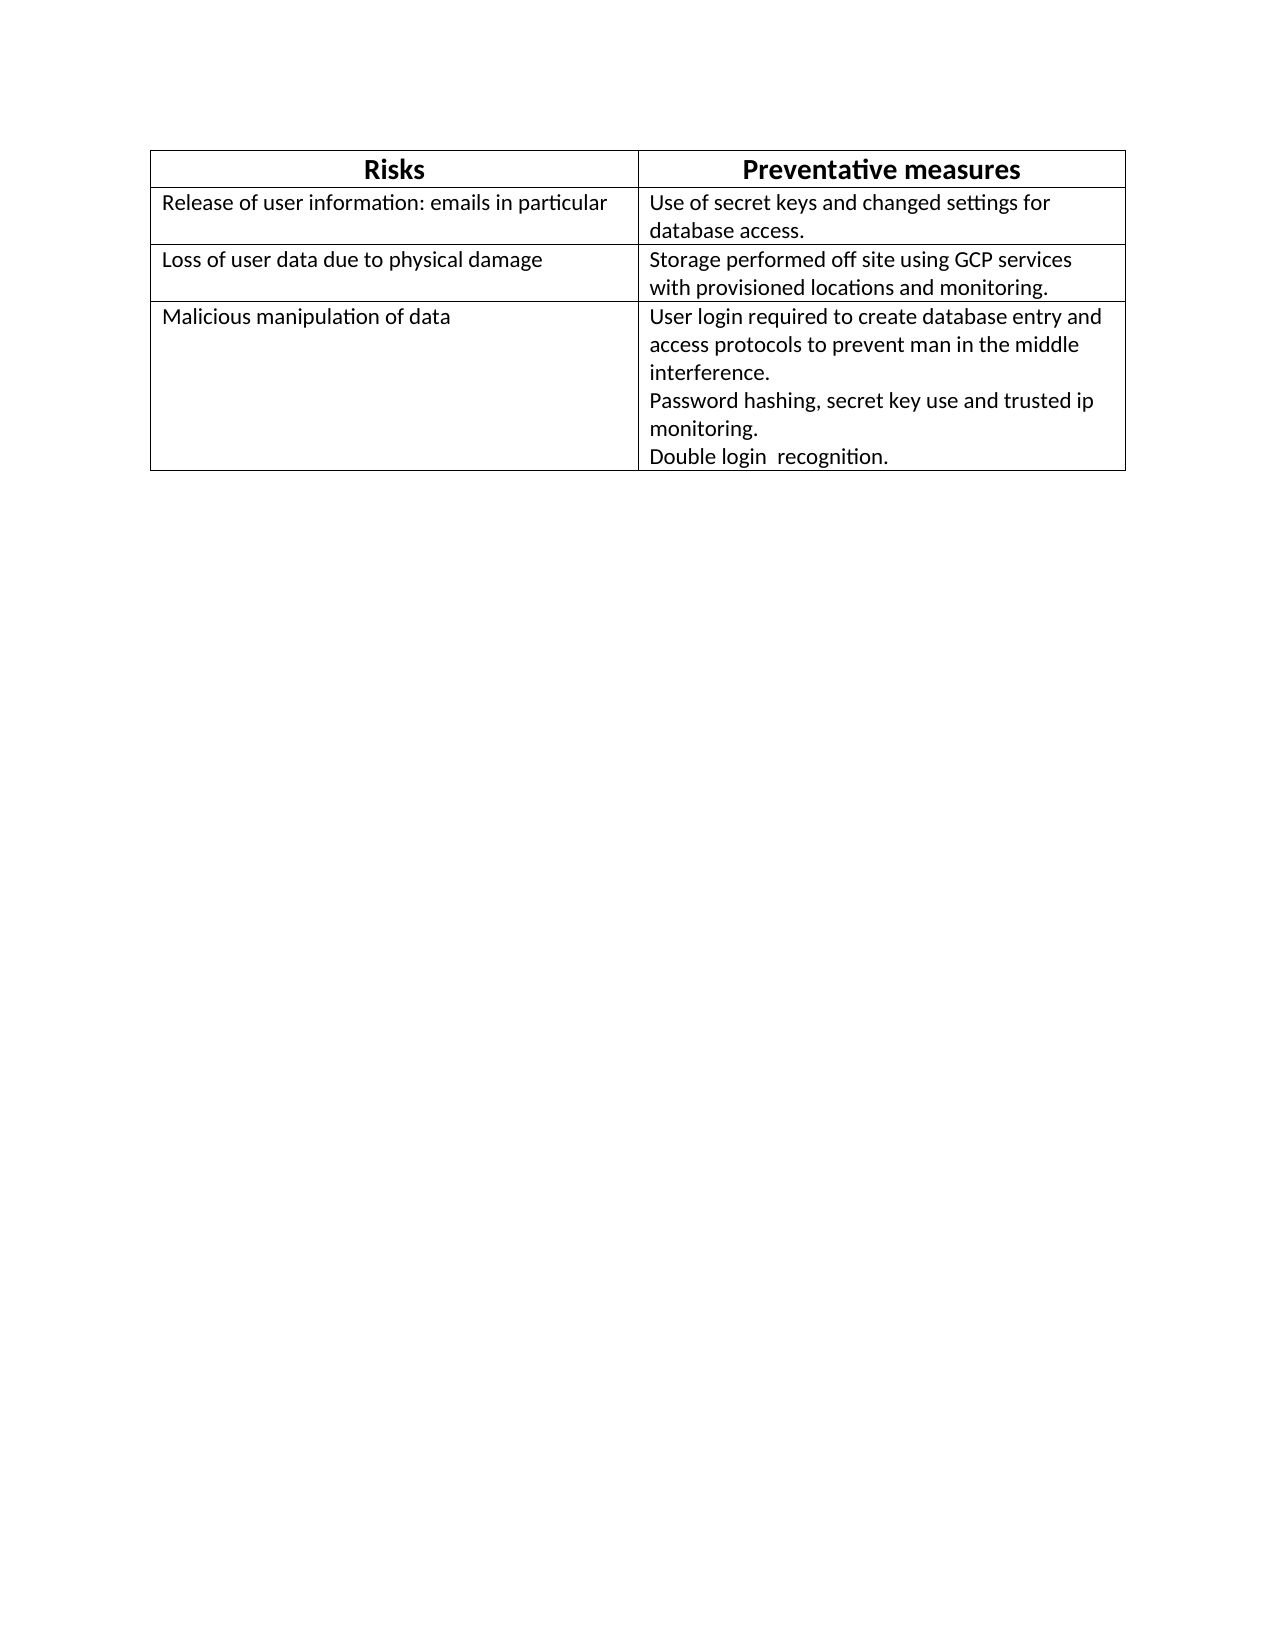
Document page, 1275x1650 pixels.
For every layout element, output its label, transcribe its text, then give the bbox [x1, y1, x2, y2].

table_cell User login required to create database entry and access protocols to prevent man in the middle interference. Password hashing, secret key use and trusted ip monitoring. Double login recognition. [639, 302, 1125, 470]
table_cell Use of secret keys and changed settings for database access. [639, 188, 1125, 244]
table_header Risks [151, 151, 638, 187]
table_cell Malicious manipulation of data [151, 302, 638, 470]
table_cell Storage performed off site using GCP services with provisioned locations and monitoring. [639, 245, 1125, 301]
table_cell Loss of user data due to physical damage [151, 245, 638, 301]
table_header Preventative measures [639, 151, 1125, 187]
table_cell Release of user information: emails in particular [151, 188, 638, 244]
